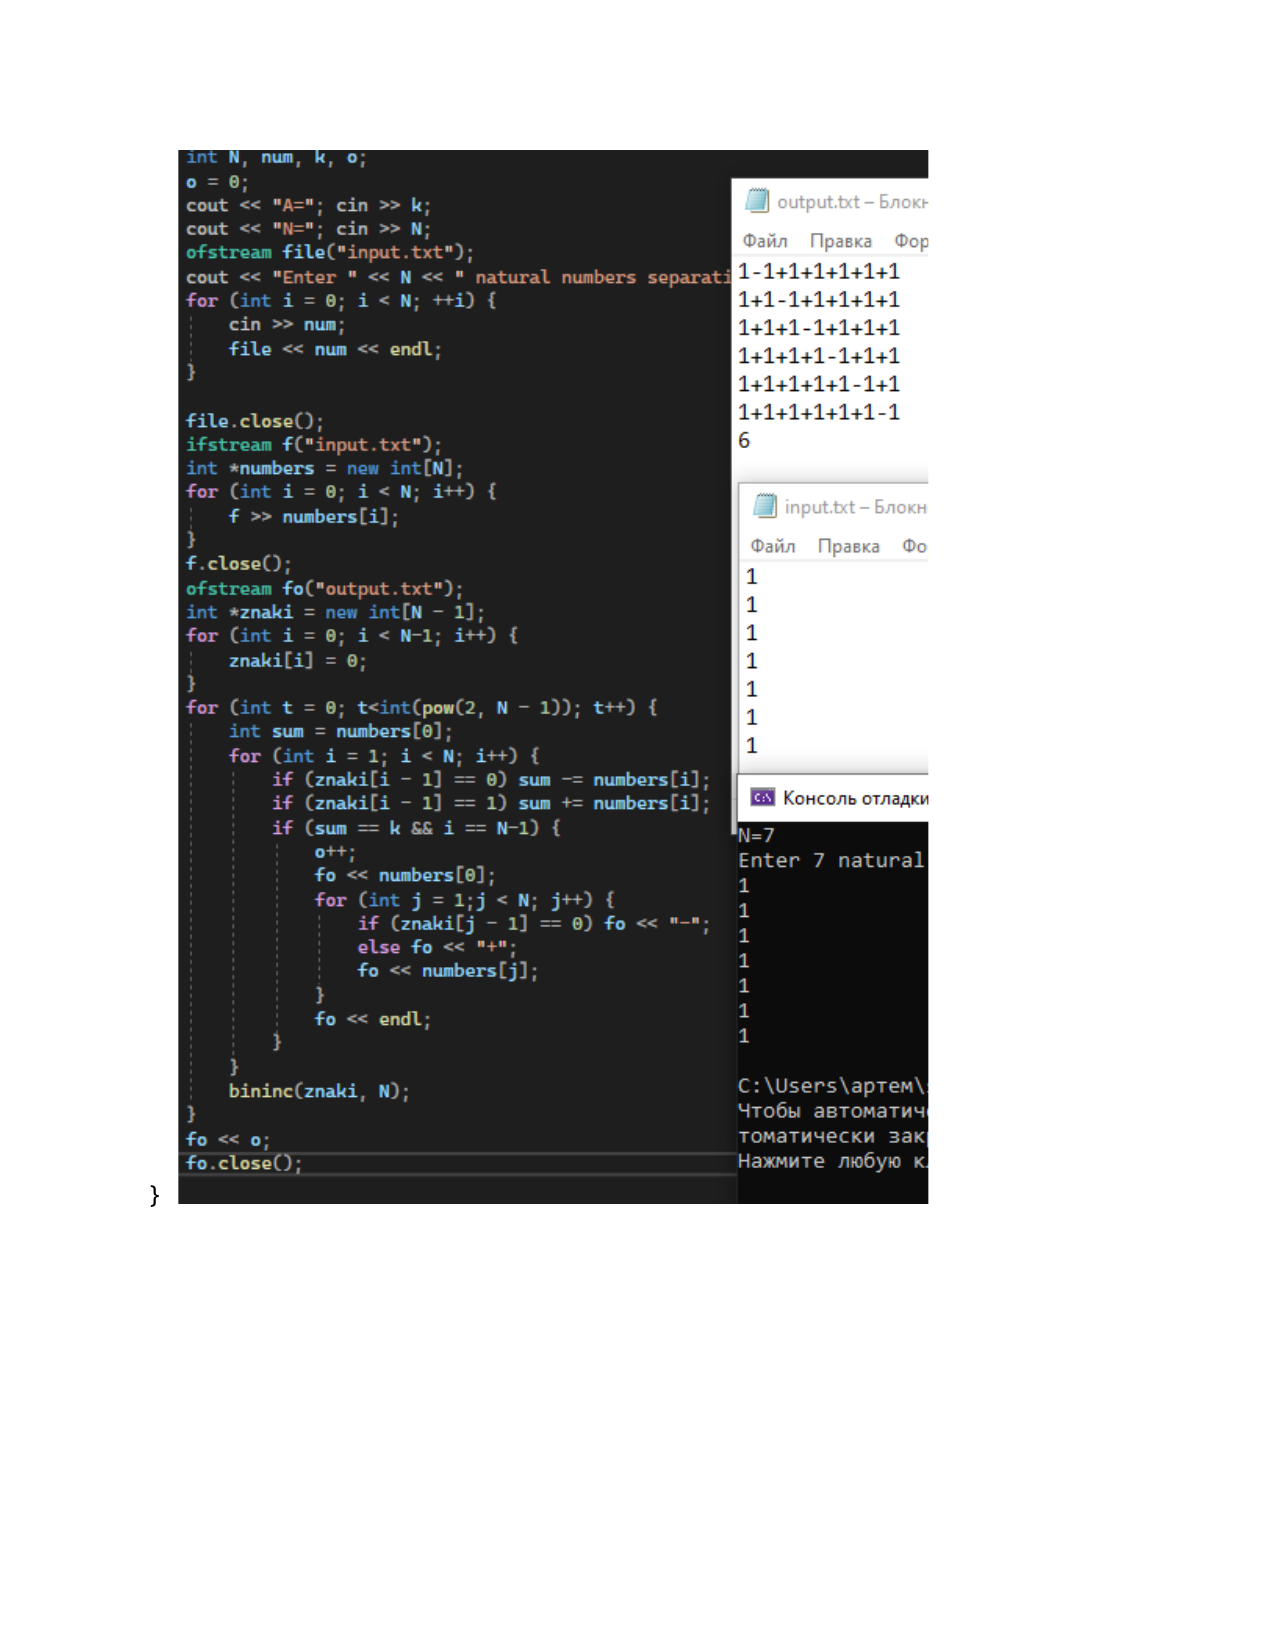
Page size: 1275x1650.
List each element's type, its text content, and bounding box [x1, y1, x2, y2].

picture [178, 150, 929, 1204]
